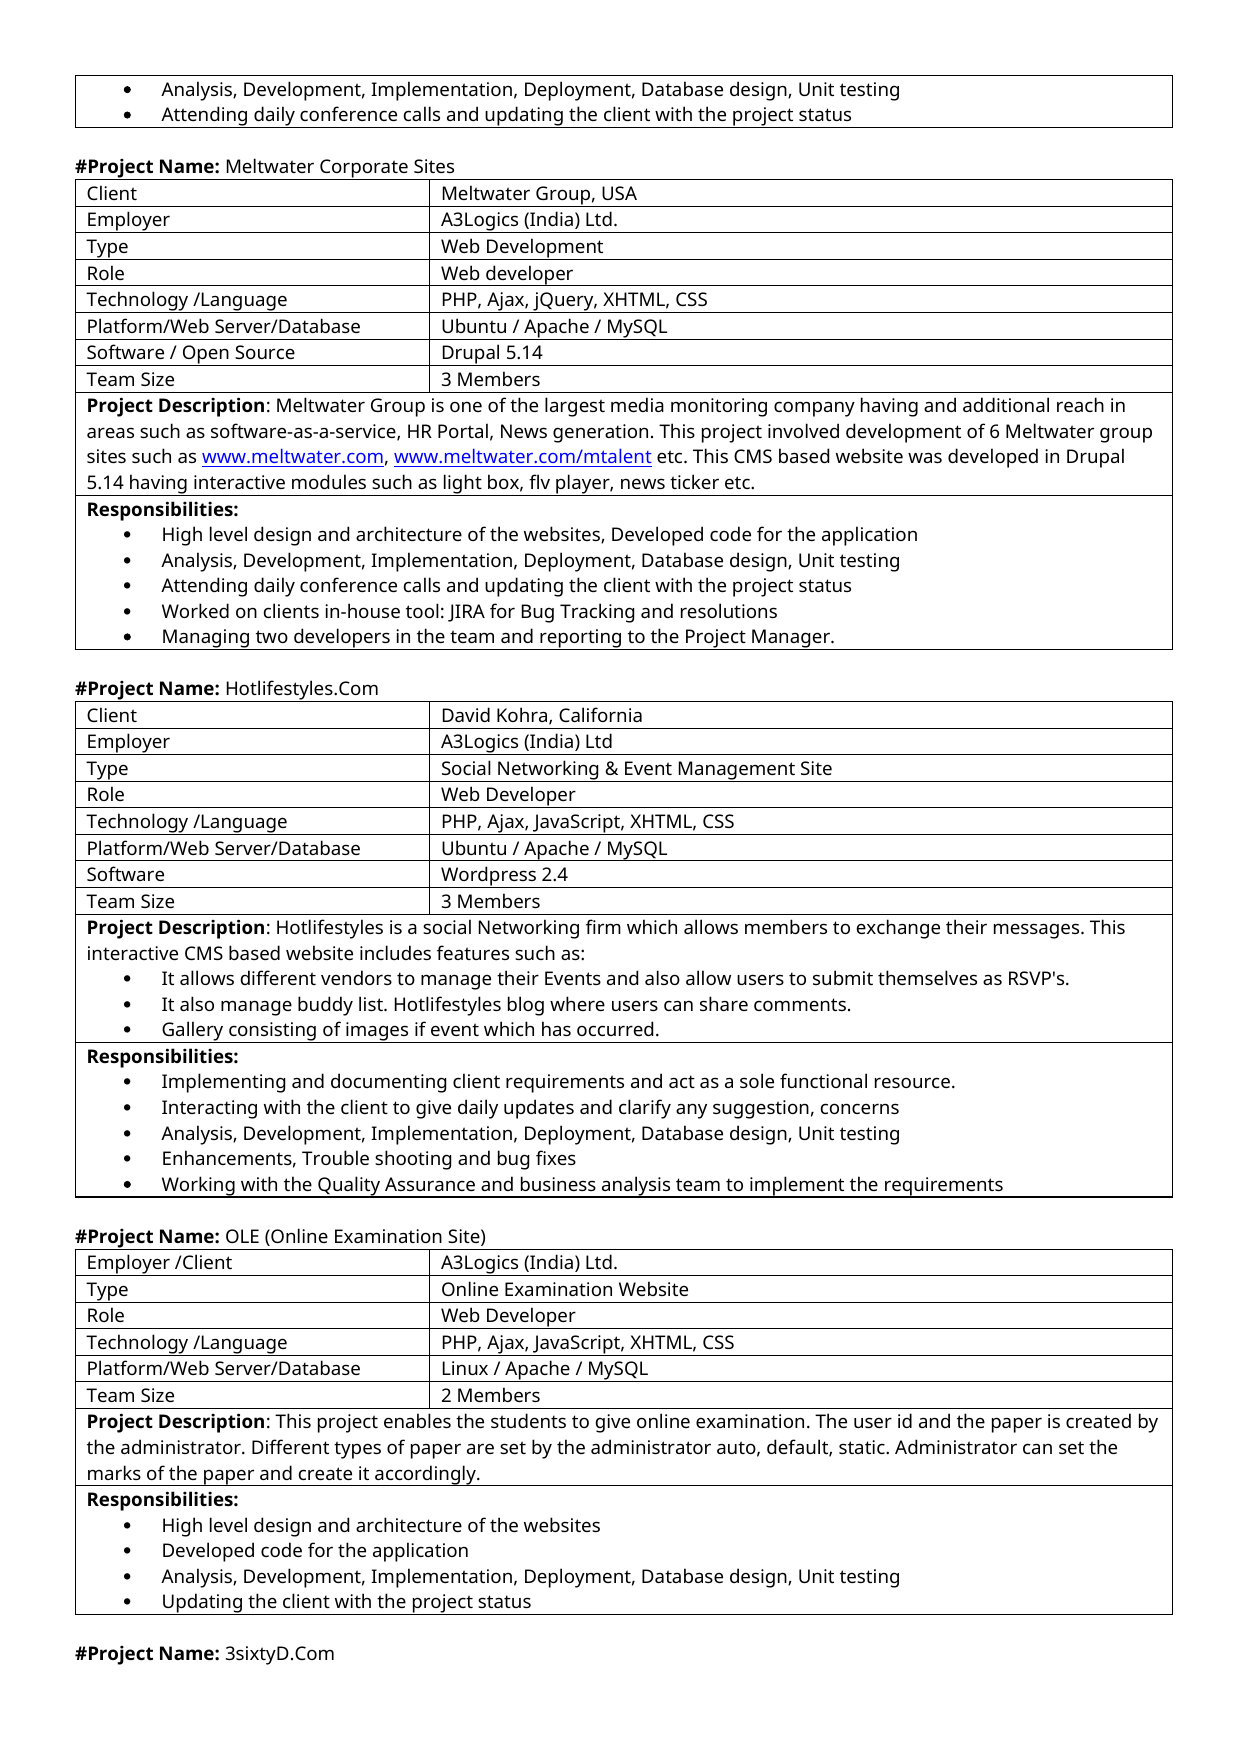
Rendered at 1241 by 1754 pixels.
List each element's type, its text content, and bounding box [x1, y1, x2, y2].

table_cell Technology /Language [76, 286, 429, 312]
table_cell Team Size [76, 888, 429, 913]
text #Project Name: Meltwater Corporate Sites [75, 154, 1165, 179]
table_cell Type [76, 233, 429, 259]
table_cell Platform/Web Server/Database [76, 1356, 429, 1381]
table_cell 2 Members [430, 1382, 1172, 1408]
table_header Meltwater Group, USA [430, 180, 1172, 206]
table_cell Project Description: Meltwater Group is one of the largest media monitoring company having and additional reach in areas such as software-as-a-service, HR Portal, News generation. This project involved development of 6 Meltwater group sites such as www.meltwater.com, www.meltwater.com/mtalent etc. This CMS based website was developed in Drupal 5.14 having interactive modules such as light box, flv player, news ticker etc. [76, 393, 1172, 495]
table_cell Project Description: This project enables the students to give online examination. The user id and the paper is created by the administrator. Different types of paper are set by the administrator auto, default, static. Administrator can set the marks of the paper and create it accordingly. [76, 1409, 1172, 1485]
table_cell Technology /Language [76, 808, 429, 834]
table_cell Type [76, 1276, 429, 1302]
table_cell Employer [76, 729, 429, 754]
table_cell Role [76, 1303, 429, 1328]
table_cell Responsibilities: Implementing and documenting client requirements and act as a sole functional resource. Interacting with the client to give daily updates and clarify any suggestion, concerns Analysis, Development, Implementation, Deployment, Database design, Unit testing Enhancements, Trouble shooting and bug fixes Working with the Quality Assurance and business analysis team to implement the requirements [76, 1043, 1172, 1196]
table_cell Web developer [430, 260, 1172, 285]
table_cell Platform/Web Server/Database [76, 835, 429, 860]
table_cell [76, 76, 1172, 127]
table_cell Web Developer [430, 782, 1172, 807]
table_cell Role [76, 782, 429, 807]
table_cell PHP, Ajax, jQuery, XHTML, CSS [430, 286, 1172, 312]
table_cell Project Description: Hotlifestyles is a social Networking firm which allows members to exchange their messages. This interactive CMS based website includes features such as: It allows different vendors to manage their Events and also allow users to submit themselves as RSVP's. It also manage buddy list. Hotlifestyles blog where users can share comments. Gallery consisting of images if event which has occurred. [76, 915, 1172, 1042]
table_header Client [76, 702, 429, 728]
text #Project Name: Hotlifestyles.Com [56, 676, 1165, 701]
table_cell Type [76, 755, 429, 781]
table_cell A3Logics (India) Ltd [430, 729, 1172, 754]
text #Project Name: 3sixtyD.Com [56, 1641, 1165, 1666]
table_cell Employer [76, 207, 429, 232]
table_cell Team Size [76, 366, 429, 392]
table_cell Web Development [430, 233, 1172, 259]
table_cell Drupal 5.14 [430, 340, 1172, 365]
table_cell Linux / Apache / MySQL [430, 1356, 1172, 1381]
table_cell PHP, Ajax, JavaScript, XHTML, CSS [430, 1329, 1172, 1355]
table_cell 3 Members [430, 888, 1172, 913]
table_cell Team Size [76, 1382, 429, 1408]
table_header Employer /Client [76, 1250, 429, 1275]
table_cell Online Examination Website [430, 1276, 1172, 1302]
table_cell Role [76, 260, 429, 285]
table_cell Wordpress 2.4 [430, 861, 1172, 887]
table_cell Software / Open Source [76, 340, 429, 365]
table_cell Responsibilities: High level design and architecture of the websites Developed code for the application Analysis, Development, Implementation, Deployment, Database design, Unit testing Updating the client with the project status [76, 1486, 1172, 1614]
table_cell Ubuntu / Apache / MySQL [430, 313, 1172, 338]
text #Project Name: OLE (Online Examination Site) [56, 1223, 1165, 1248]
table_header A3Logics (India) Ltd. [430, 1250, 1172, 1275]
table_cell Software [76, 861, 429, 887]
table_cell Web Developer [430, 1303, 1172, 1328]
table_header Client [76, 180, 429, 206]
table_cell Ubuntu / Apache / MySQL [430, 835, 1172, 860]
table_cell Technology /Language [76, 1329, 429, 1355]
table_header David Kohra, California [430, 702, 1172, 728]
table_cell Responsibilities: High level design and architecture of the websites, Developed code for the application Analysis, Development, Implementation, Deployment, Database design, Unit testing Attending daily conference calls and updating the client with the project status Worked on clients in-house tool: JIRA for Bug Tracking and resolutions Managing two developers in the team and reporting to the Project Manager. [76, 496, 1172, 649]
table_cell 3 Members [430, 366, 1172, 392]
table_cell PHP, Ajax, JavaScript, XHTML, CSS [430, 808, 1172, 834]
table_cell Social Networking & Event Management Site [430, 755, 1172, 781]
table_cell A3Logics (India) Ltd. [430, 207, 1172, 232]
table_cell Platform/Web Server/Database [76, 313, 429, 338]
